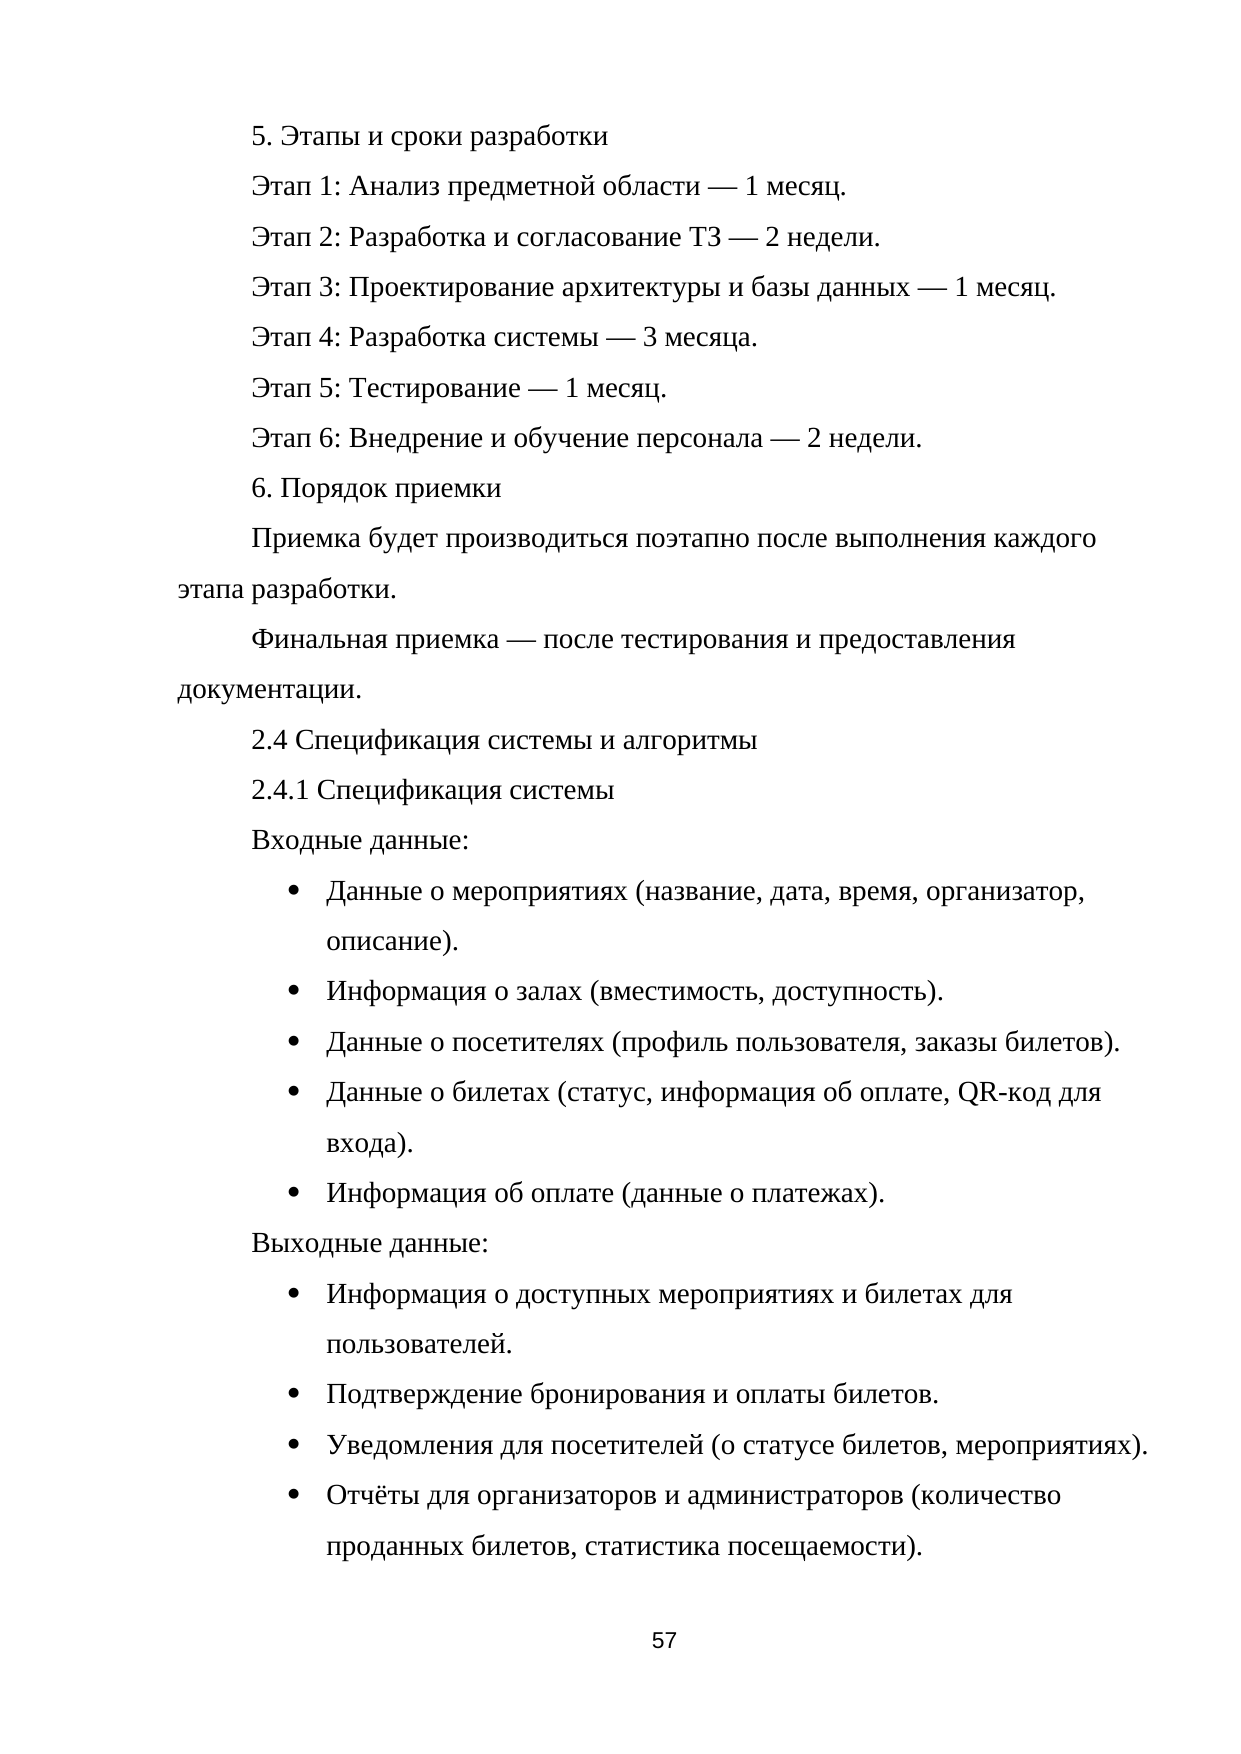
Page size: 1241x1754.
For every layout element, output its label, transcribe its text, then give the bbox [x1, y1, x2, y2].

list Данные о билетах (статус, информация об оплате, QR-код для входа). [288, 1074, 1152, 1158]
list 2.4 Спецификация системы и алгоритмы [177, 722, 1152, 755]
list Информация о доступных мероприятиях и билетах для пользователей. [288, 1276, 1152, 1360]
list Отчёты для организаторов и администраторов (количество проданных билетов, статистика посещаемости). [288, 1477, 1152, 1561]
list Этап 4: Разработка системы — 3 месяца. [177, 319, 1152, 353]
list Информация о залах (вместимость, доступность). [288, 973, 1152, 1007]
list Этап 2: Разработка и согласование ТЗ — 2 недели. [177, 219, 1152, 252]
list Этап 1: Анализ предметной области — 1 месяц. [177, 168, 1152, 202]
list Финальная приемка — после тестирования и предоставления документации. [177, 621, 1152, 705]
list 6. Порядок приемки [177, 470, 1152, 504]
list Приемка будет производиться поэтапно после выполнения каждого этапа разработки. [177, 521, 1152, 604]
list Данные о посетителях (профиль пользователя, заказы билетов). [288, 1024, 1152, 1058]
list Подтверждение бронирования и оплаты билетов. [288, 1377, 1152, 1410]
list Этап 3: Проектирование архитектуры и базы данных — 1 месяц. [177, 269, 1152, 303]
list Уведомления для посетителей (о статусе билетов, мероприятиях). [288, 1427, 1152, 1461]
list Этап 5: Тестирование — 1 месяц. [177, 370, 1152, 403]
list Информация об оплате (данные о платежах). [288, 1175, 1152, 1209]
list Данные о мероприятиях (название, дата, время, организатор, описание). [288, 873, 1152, 957]
list Этап 6: Внедрение и обучение персонала — 2 недели. [177, 420, 1152, 453]
list 2.4.1 Спецификация системы [177, 772, 1152, 806]
list Выходные данные: [177, 1226, 1152, 1259]
list 5. Этапы и сроки разработки [177, 118, 1152, 152]
list Входные данные: [177, 822, 1152, 856]
